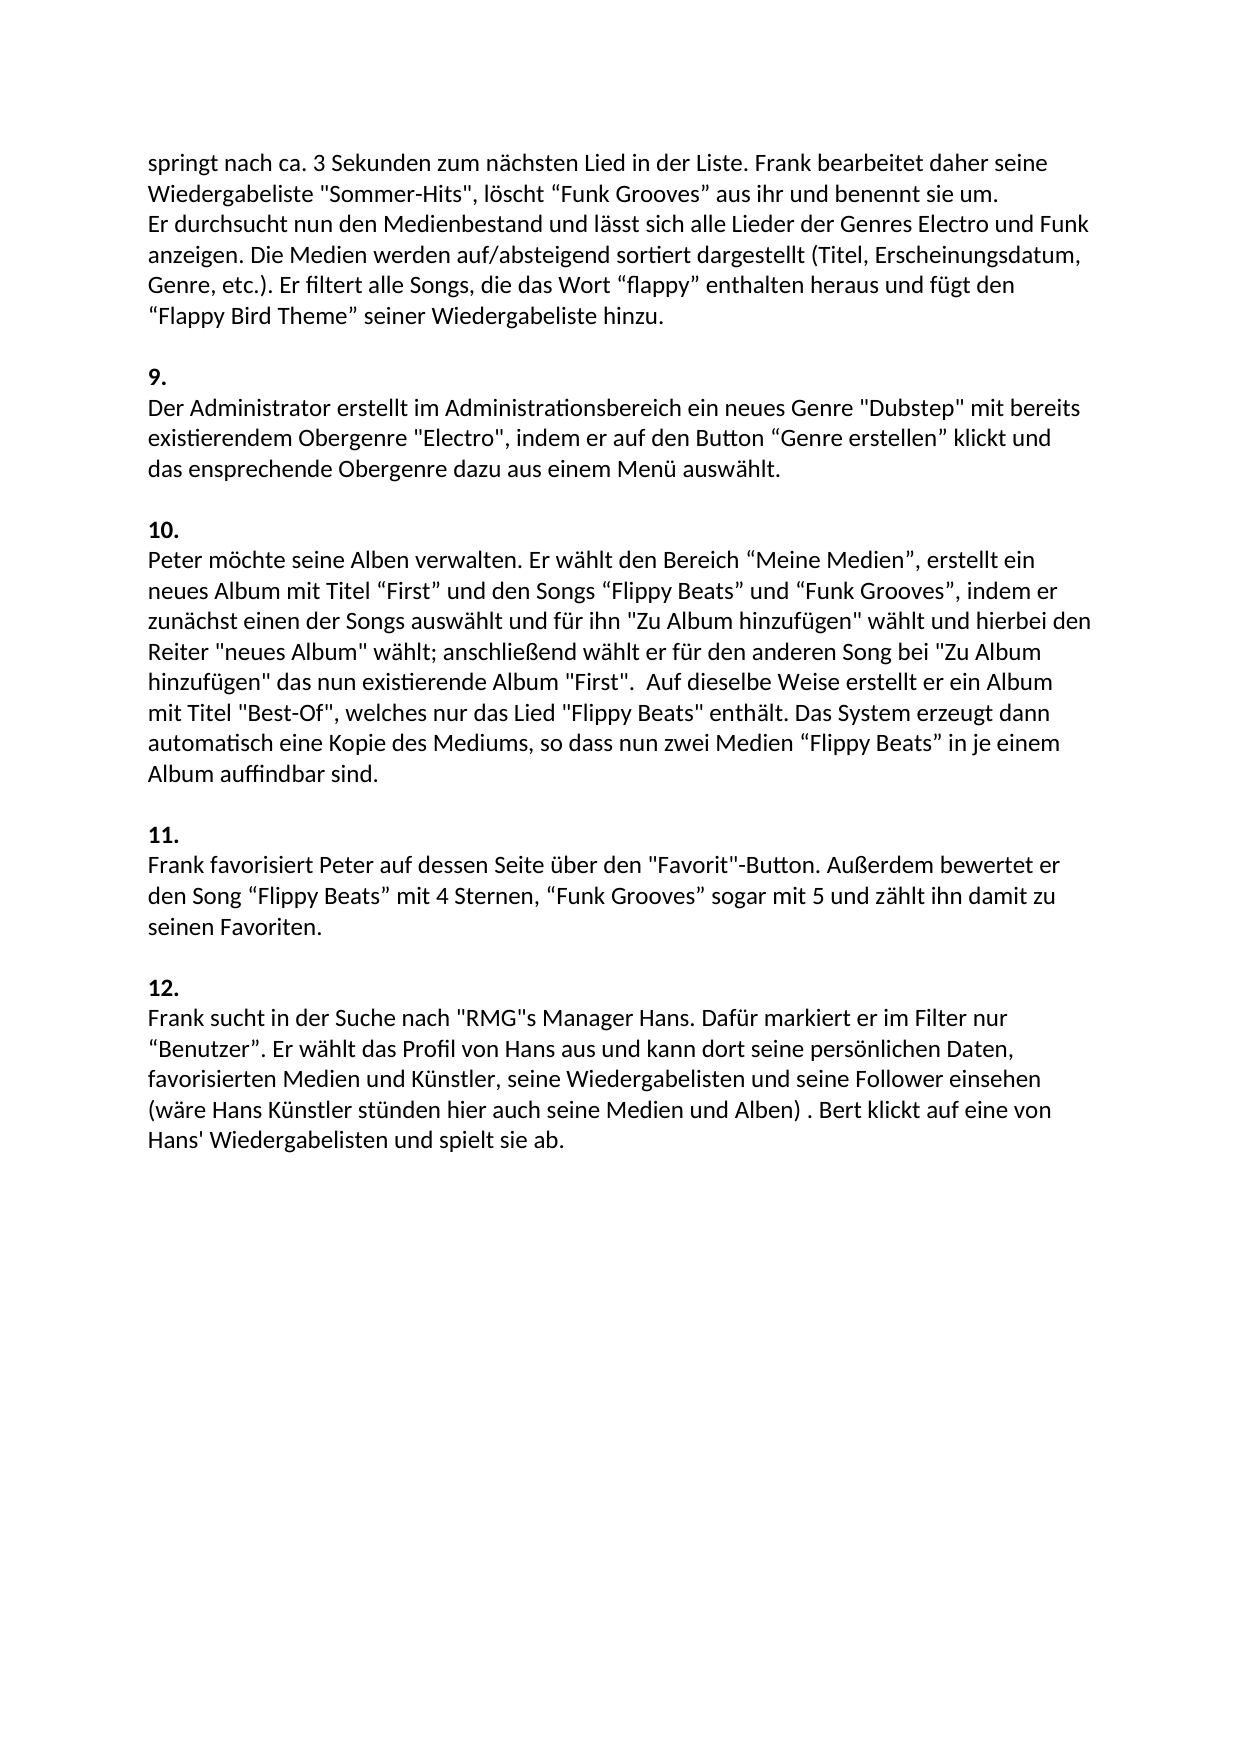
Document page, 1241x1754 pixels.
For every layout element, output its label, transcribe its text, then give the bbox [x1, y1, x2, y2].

text Frank favorisiert Peter auf dessen Seite über den "Favorit"-Button. Außerdem bewertet er den Song “Flippy Beats” mit 4 Sternen, “Funk Grooves” sogar mit 5 und zählt ihn damit zu seinen Favoriten. [148, 849, 1093, 941]
text 10. [148, 514, 1093, 544]
text 11. [148, 819, 1093, 849]
text Frank sucht in der Suche nach "RMG"s Manager Hans. Dafür markiert er im Filter nur “Benutzer”. Er wählt das Profil von Hans aus und kann dort seine persönlichen Daten, favorisierten Medien und Künstler, seine Wiedergabelisten und seine Follower einsehen (wäre Hans Künstler stünden hier auch seine Medien und Alben) . Bert klickt auf eine von Hans' Wiedergabelisten und spielt sie ab. [148, 1002, 1093, 1155]
text Peter möchte seine Alben verwalten. Er wählt den Bereich “Meine Medien”, erstellt ein neues Album mit Titel “First” und den Songs “Flippy Beats” und “Funk Grooves”, indem er zunächst einen der Songs auswählt und für ihn "Zu Album hinzufügen" wählt und hierbei den Reiter "neues Album" wählt; anschließend wählt er für den anderen Song bei "Zu Album hinzufügen" das nun existierende Album "First". Auf dieselbe Weise erstellt er ein Album mit Titel "Best-Of", welches nur das Lied "Flippy Beats" enthält. Das System erzeugt dann automatisch eine Kopie des Mediums, so dass nun zwei Medien “Flippy Beats” in je einem Album auffindbar sind. [148, 544, 1093, 788]
text 12. [148, 972, 1093, 1002]
text 9. [148, 361, 1093, 392]
text Der Administrator erstellt im Administrationsbereich ein neues Genre "Dubstep" mit bereits existierendem Obergenre "Electro", indem er auf den Button “Genre erstellen” klickt und das ensprechende Obergenre dazu aus einem Menü auswählt. [148, 392, 1093, 483]
text Er durchsucht nun den Medienbestand und lässt sich alle Lieder der Genres Electro und Funk anzeigen. Die Medien werden auf/absteigend sortiert dargestellt (Titel, Erscheinungsdatum, Genre, etc.). Er filtert alle Songs, die das Wort “flappy” enthalten heraus und fügt den “Flappy Bird Theme” seiner Wiedergabeliste hinzu. [148, 209, 1093, 331]
